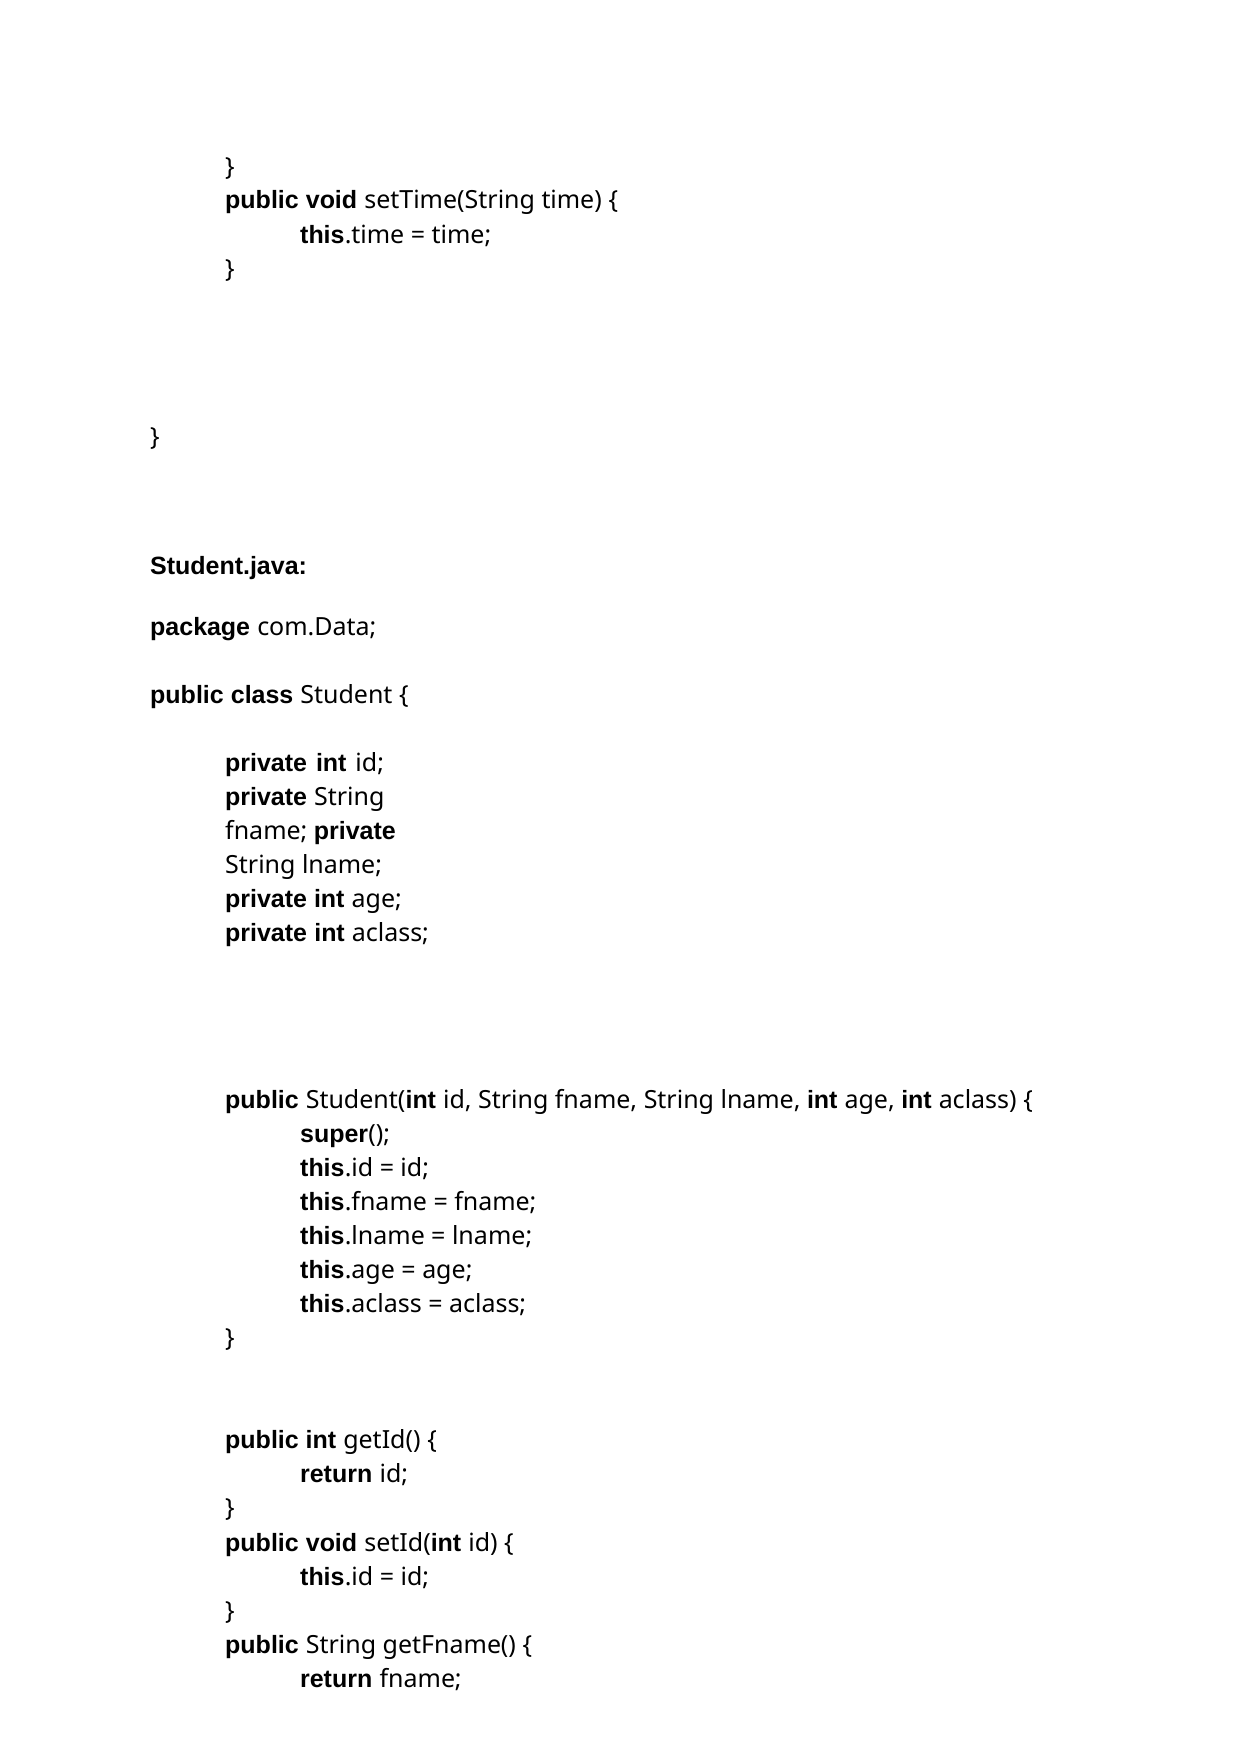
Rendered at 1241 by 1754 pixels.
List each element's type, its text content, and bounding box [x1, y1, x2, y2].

text } [225, 148, 1096, 182]
text public String getFname() { [225, 1626, 1096, 1660]
text } [225, 250, 1096, 284]
text } [225, 1592, 1096, 1626]
text private int id; private String fname; private String lname; private int age; private int aclass; [225, 744, 463, 949]
text this.fname = fname; this.lname = lname; this.age = age; this.aclass = aclass; [300, 1183, 555, 1320]
text public class Student { [150, 676, 1096, 711]
subtitle Student.java: [150, 551, 1096, 579]
text public Student(int id, String fname, String lname, int age, int aclass) { [225, 1081, 1096, 1115]
text return id; [300, 1456, 1096, 1490]
text package com.Data; [150, 608, 1096, 642]
text } [150, 419, 1096, 453]
text this.time = time; [300, 216, 1096, 250]
text this.id = id; [300, 1558, 1096, 1592]
text } [225, 1320, 1096, 1354]
text public void setTime(String time) { [225, 182, 1096, 216]
text super(); this.id = id; [300, 1115, 450, 1183]
text return fname; [300, 1660, 1096, 1694]
text public int getId() { [225, 1422, 1096, 1456]
text } [225, 1490, 1096, 1524]
text public void setId(int id) { [225, 1524, 1096, 1558]
